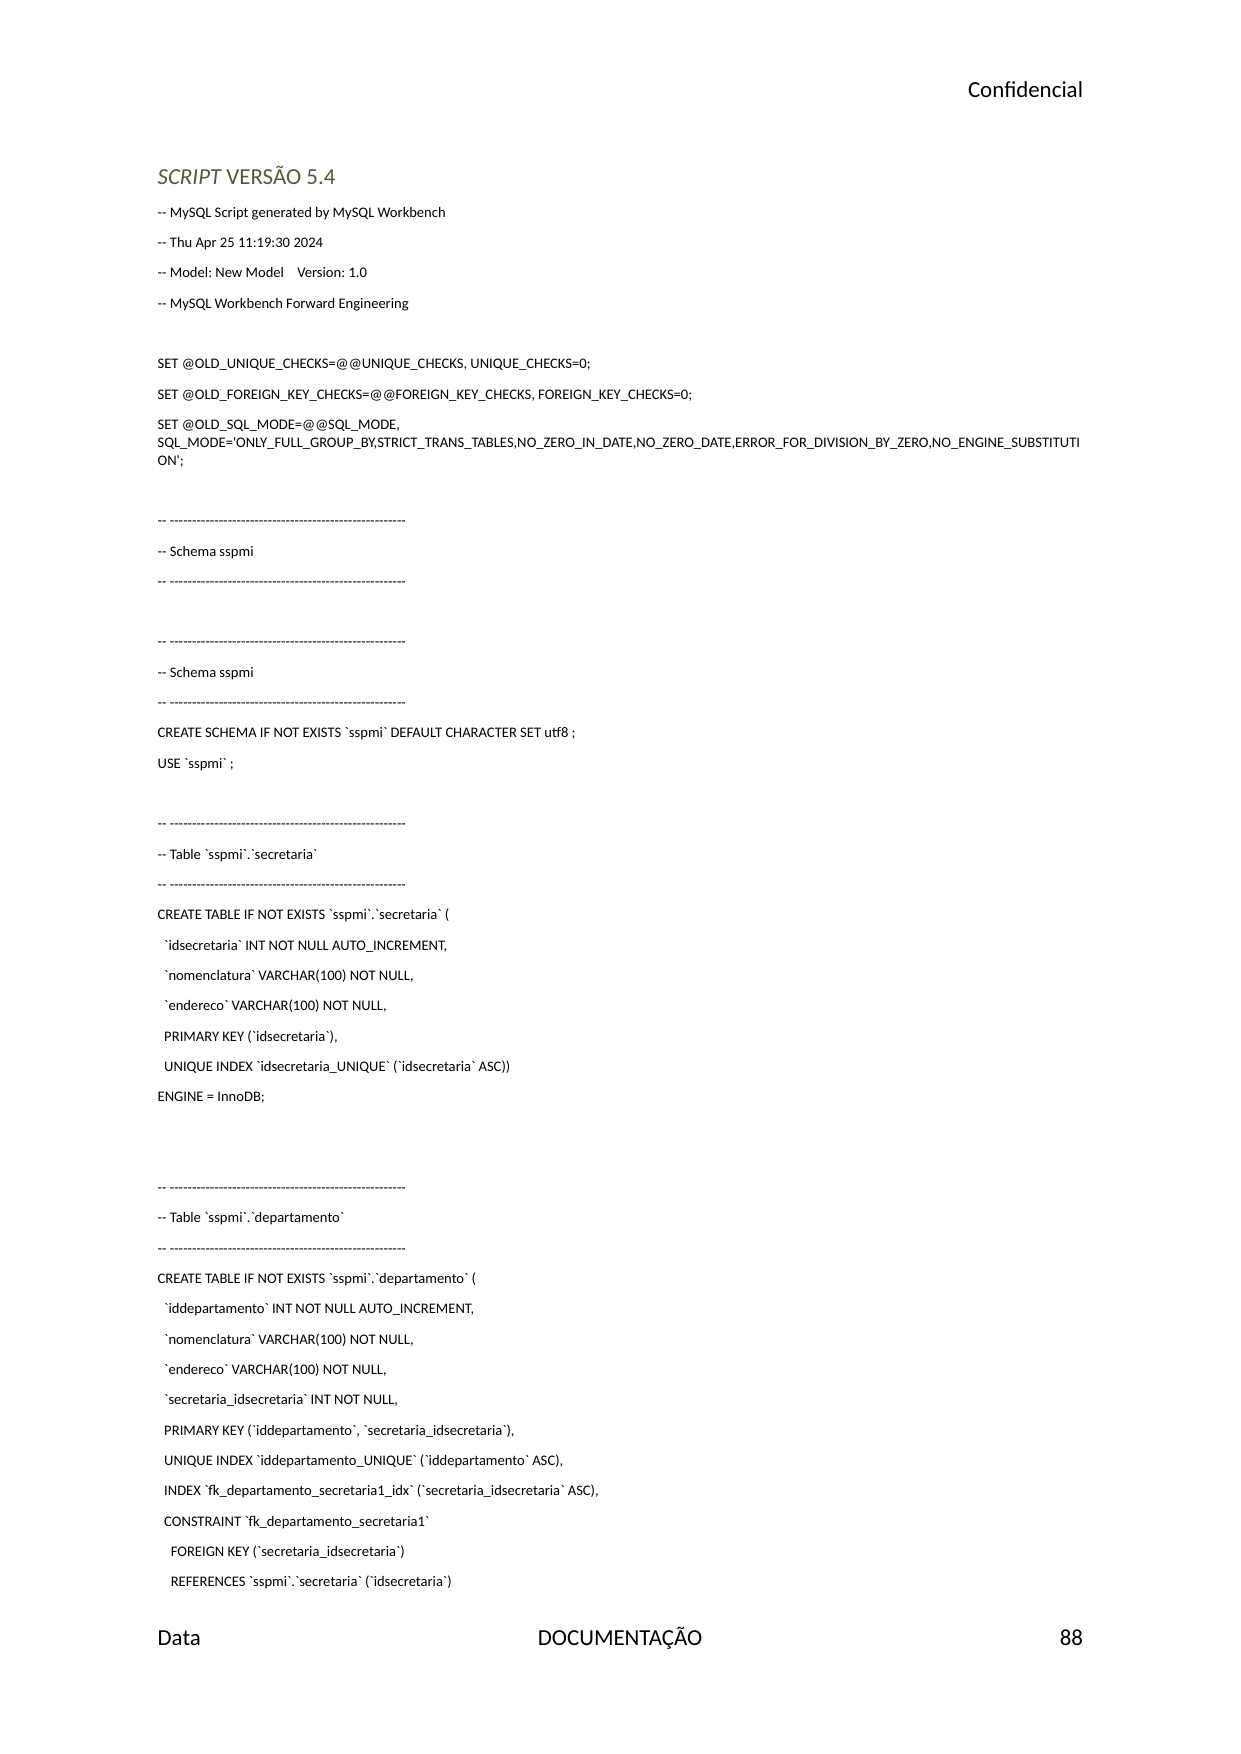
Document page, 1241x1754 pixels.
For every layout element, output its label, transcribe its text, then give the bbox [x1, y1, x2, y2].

text FOREIGN KEY (`secretaria_idsecretaria`) [157, 1542, 1083, 1560]
text CREATE TABLE IF NOT EXISTS `sspmi`.`secretaria` ( [157, 906, 1083, 923]
text `nomenclatura` VARCHAR(100) NOT NULL, [157, 1330, 1083, 1348]
text -- ----------------------------------------------------- [157, 1178, 1083, 1196]
text REFERENCES `sspmi`.`secretaria` (`idsecretaria`) [157, 1572, 1083, 1590]
text `nomenclatura` VARCHAR(100) NOT NULL, [157, 966, 1083, 984]
text `secretaria_idsecretaria` INT NOT NULL, [157, 1391, 1083, 1408]
text -- Table `sspmi`.`departamento` [157, 1209, 1083, 1226]
text SET @OLD_FOREIGN_KEY_CHECKS=@@FOREIGN_KEY_CHECKS, FOREIGN_KEY_CHECKS=0; [157, 385, 1083, 403]
text -- ----------------------------------------------------- [157, 572, 1083, 590]
text CREATE SCHEMA IF NOT EXISTS `sspmi` DEFAULT CHARACTER SET utf8 ; [157, 724, 1083, 741]
text UNIQUE INDEX `idsecretaria_UNIQUE` (`idsecretaria` ASC)) [157, 1057, 1083, 1075]
text SET @OLD_SQL_MODE=@@SQL_MODE, SQL_MODE='ONLY_FULL_GROUP_BY,STRICT_TRANS_TABLES,NO_ZERO_IN_DATE,NO_ZERO_DATE,ERROR_FOR_DIVISION_BY_ZERO,NO_ENGINE_SUBSTITUTION'; [157, 415, 1083, 469]
text -- Thu Apr 25 11:19:30 2024 [157, 233, 1083, 251]
text ENGINE = InnoDB; [157, 1087, 1083, 1105]
text -- ----------------------------------------------------- [157, 633, 1083, 651]
text -- Schema sspmi [157, 663, 1083, 681]
text -- Model: New Model Version: 1.0 [157, 264, 1083, 281]
text -- ----------------------------------------------------- [157, 1239, 1083, 1257]
text -- MySQL Workbench Forward Engineering [157, 294, 1083, 312]
text PRIMARY KEY (`idsecretaria`), [157, 1027, 1083, 1044]
text USE `sspmi` ; [157, 754, 1083, 772]
text CONSTRAINT `fk_departamento_secretaria1` [157, 1512, 1083, 1529]
text PRIMARY KEY (`iddepartamento`, `secretaria_idsecretaria`), [157, 1421, 1083, 1439]
text INDEX `fk_departamento_secretaria1_idx` (`secretaria_idsecretaria` ASC), [157, 1481, 1083, 1499]
text -- Schema sspmi [157, 542, 1083, 559]
text `endereco` VARCHAR(100) NOT NULL, [157, 996, 1083, 1014]
text `iddepartamento` INT NOT NULL AUTO_INCREMENT, [157, 1299, 1083, 1317]
text UNIQUE INDEX `iddepartamento_UNIQUE` (`iddepartamento` ASC), [157, 1451, 1083, 1469]
text -- Table `sspmi`.`secretaria` [157, 845, 1083, 863]
text -- ----------------------------------------------------- [157, 814, 1083, 832]
text `endereco` VARCHAR(100) NOT NULL, [157, 1360, 1083, 1378]
text -- MySQL Script generated by MySQL Workbench [157, 203, 1083, 221]
text -- ----------------------------------------------------- [157, 511, 1083, 529]
text `idsecretaria` INT NOT NULL AUTO_INCREMENT, [157, 936, 1083, 954]
text -- ----------------------------------------------------- [157, 693, 1083, 711]
subtitle SCRIPT VERSÃO 5.4 [157, 162, 1083, 191]
text -- ----------------------------------------------------- [157, 875, 1083, 893]
text CREATE TABLE IF NOT EXISTS `sspmi`.`departamento` ( [157, 1269, 1083, 1287]
text SET @OLD_UNIQUE_CHECKS=@@UNIQUE_CHECKS, UNIQUE_CHECKS=0; [157, 354, 1083, 372]
